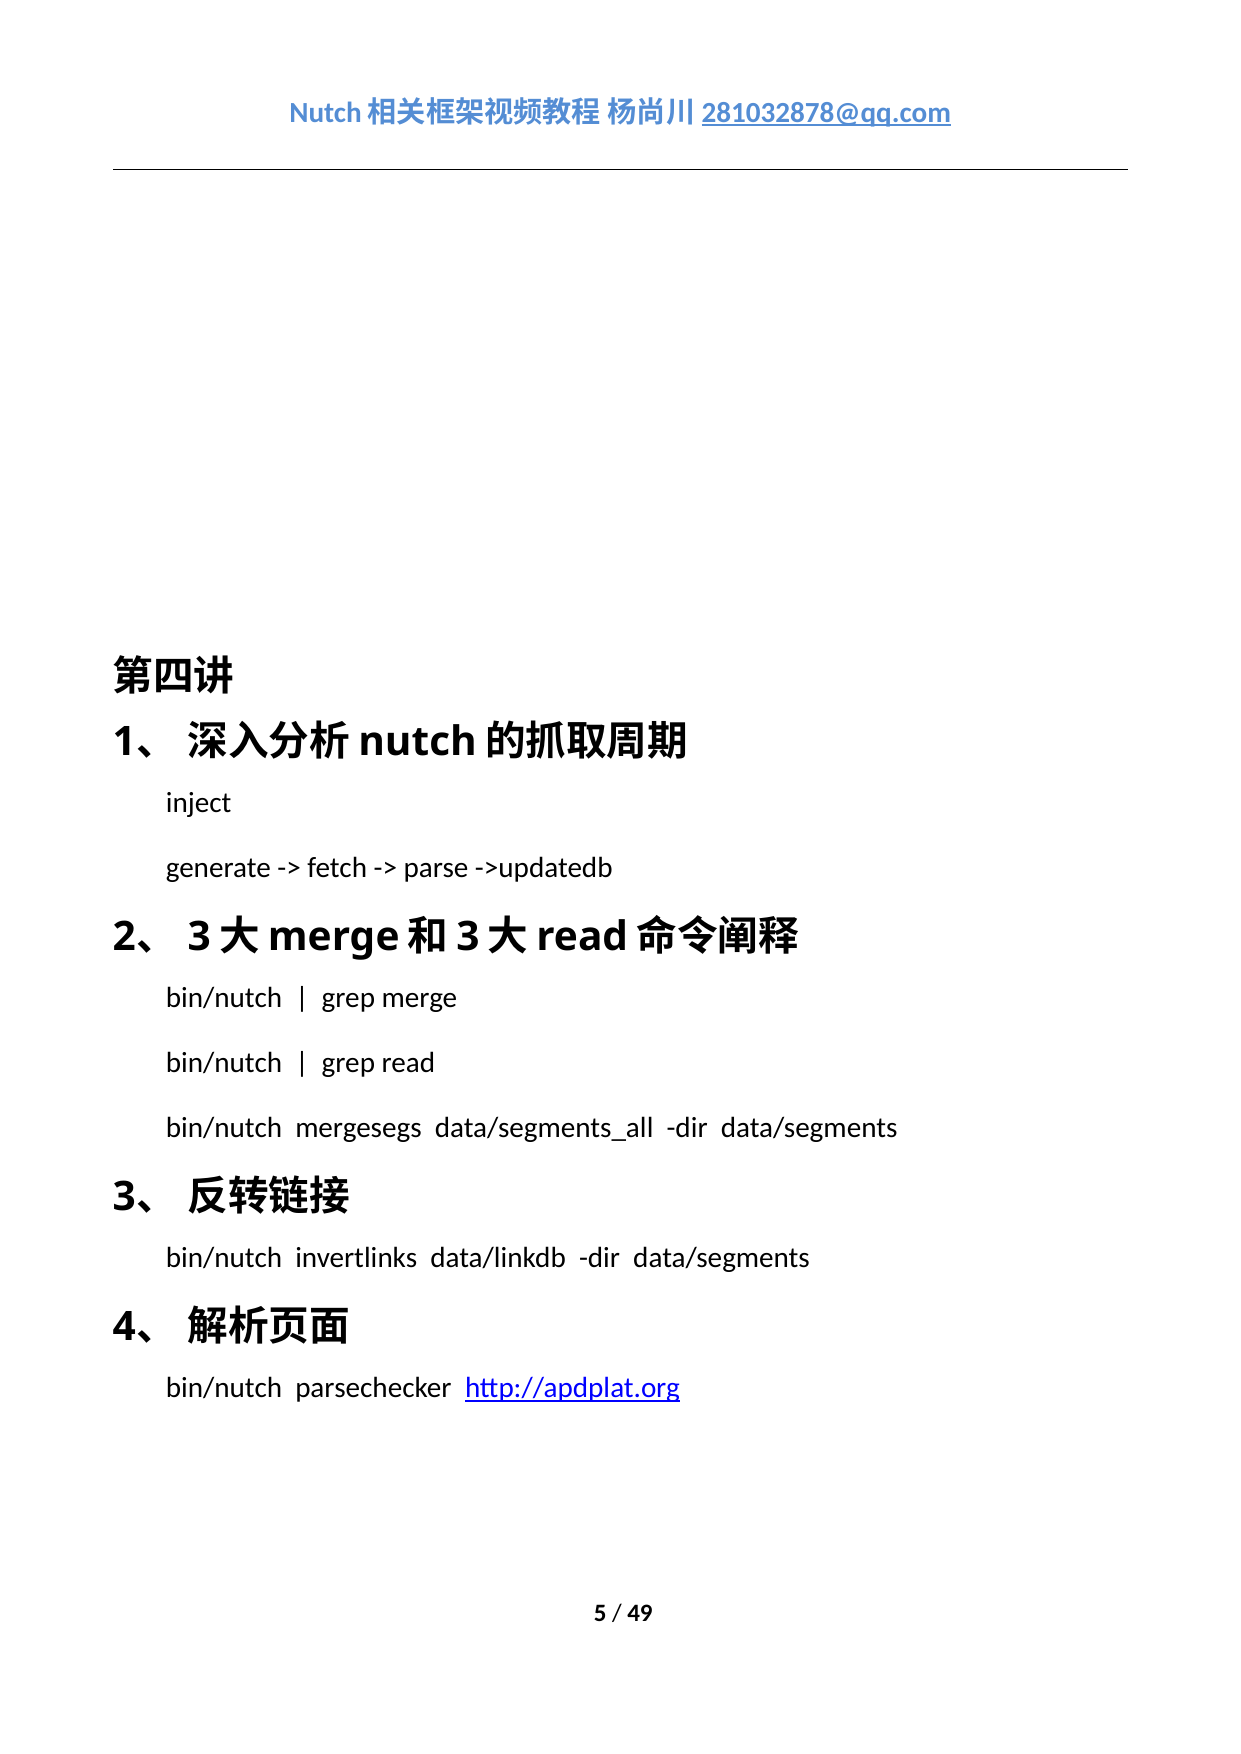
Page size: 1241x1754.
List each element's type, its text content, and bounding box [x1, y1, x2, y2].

list 反转链接 [112, 1160, 1128, 1225]
list generate -> fetch -> parse ->updatedb [166, 835, 1128, 900]
list 深入分析nutch的抓取周期 [112, 705, 1128, 770]
list 3大merge和3大read命令阐释 [112, 900, 1128, 965]
list bin/nutch parsechecker http://apdplat.org [166, 1355, 1128, 1420]
list 第四讲 [112, 640, 1128, 705]
list inject [166, 770, 1128, 835]
list bin/nutch | grep merge [166, 965, 1128, 1030]
list 解析页面 [112, 1290, 1128, 1355]
list bin/nutch | grep read [166, 1030, 1128, 1095]
list bin/nutch invertlinks data/linkdb -dir data/segments [166, 1225, 1128, 1290]
list bin/nutch mergesegs data/segments_all -dir data/segments [166, 1095, 1128, 1160]
